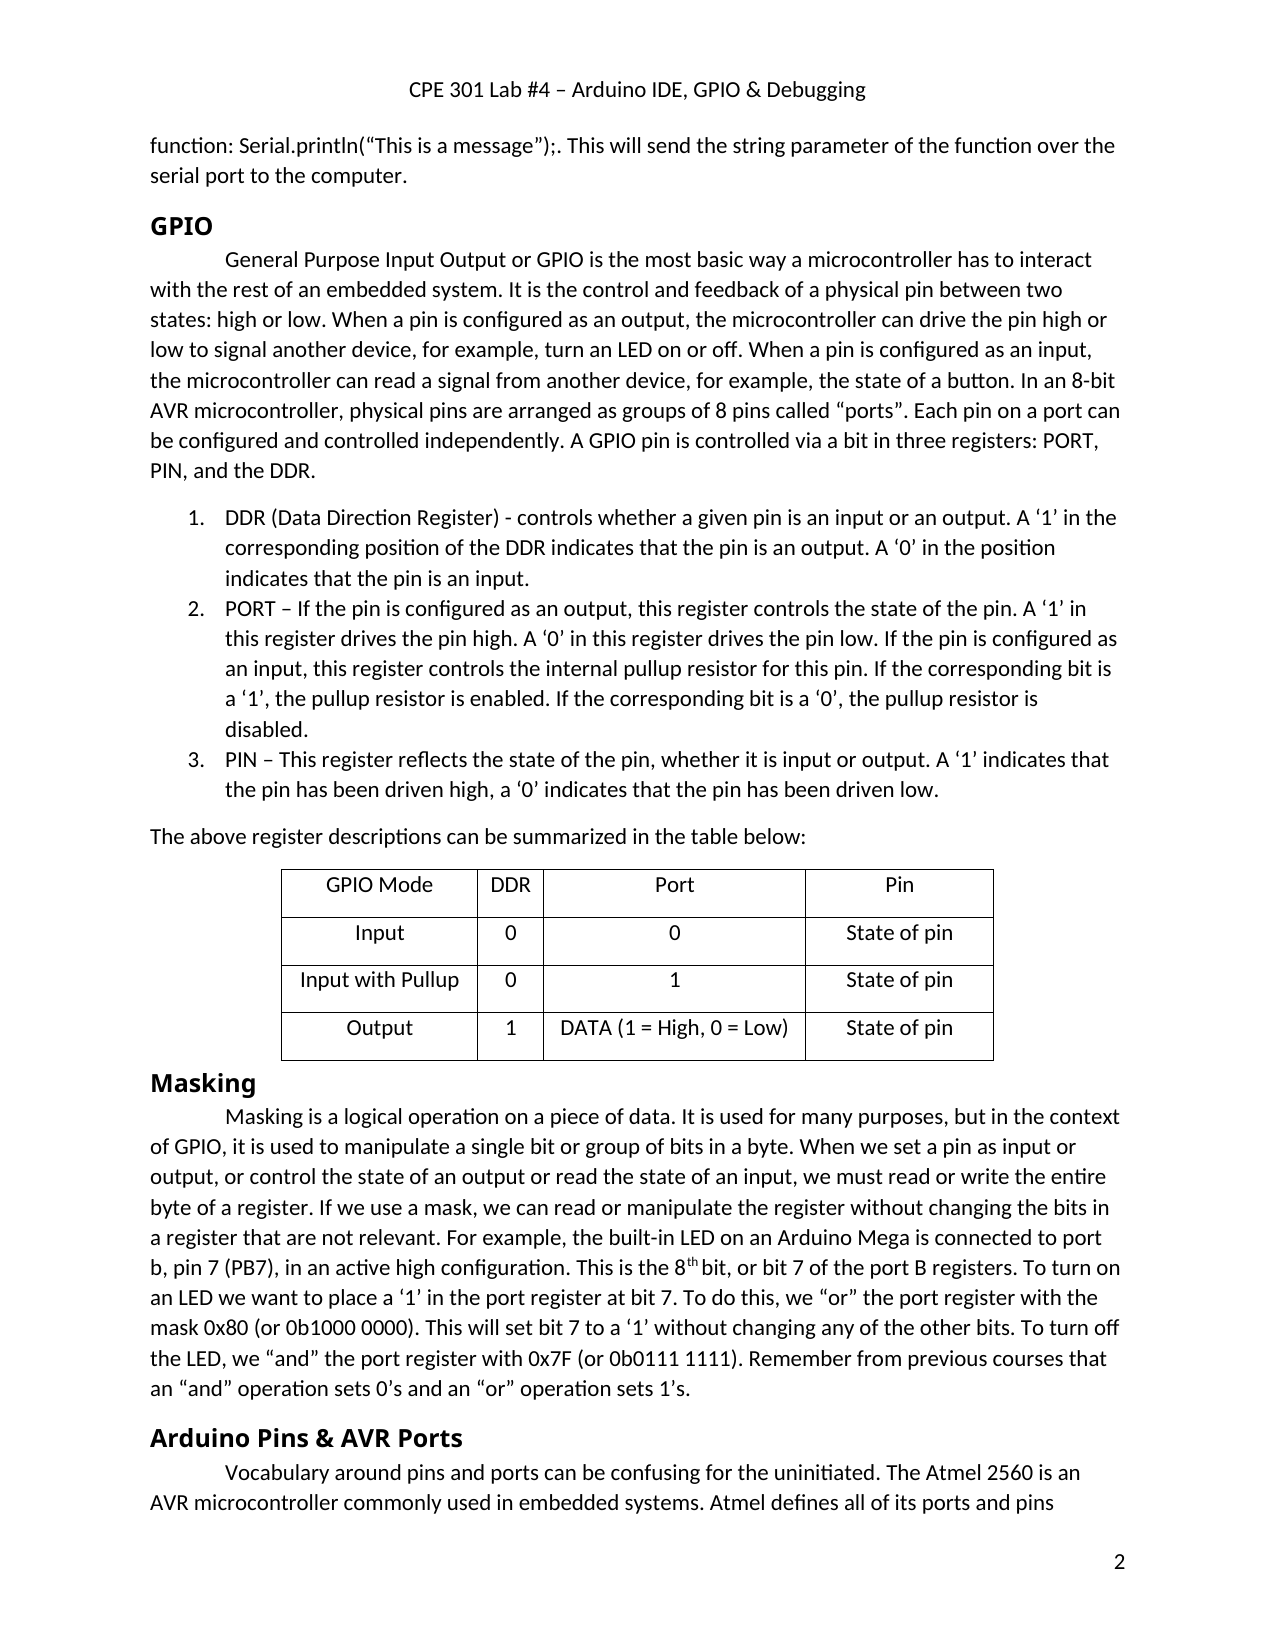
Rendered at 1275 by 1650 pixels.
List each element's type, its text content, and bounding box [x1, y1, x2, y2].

table_cell Input with Pullup [282, 966, 477, 1012]
table_cell 0 [478, 918, 543, 964]
list PIN – This register reflects the state of the pin, whether it is input or output. A ‘1’ indicates that the pin has been driven high, a ‘0’ indicates that the pin has been driven low. [187, 745, 1125, 803]
table_cell DATA (1 = High, 0 = Low) [544, 1013, 805, 1060]
list DDR (Data Direction Register) - controls whether a given pin is an input or an output. A ‘1’ in the corresponding position of the DDR indicates that the pin is an output. A ‘0’ in the position indicates that the pin is an input. [187, 503, 1125, 592]
subtitle GPIO [150, 208, 1125, 242]
table_cell State of pin [806, 1013, 993, 1060]
table_cell 0 [544, 918, 805, 964]
table_header Port [544, 870, 805, 917]
text Masking is a logical operation on a piece of data. It is used for many purposes, but in the context of GPIO, it is used to manipulate a single bit or group of bits in a byte. When we set a pin as input or output, or control the state of an output or read the state of an input, we must read or write the entire byte of a register. If we use a mask, we can read or manipulate the register without changing the bits in a register that are not relevant. For example, the built-in LED on an Arduino Mega is connected to port b, pin 7 (PB7), in an active high configuration. This is the 8th bit, or bit 7 of the port B registers. To turn on an LED we want to place a ‘1’ in the port register at bit 7. To do this, we “or” the port register with the mask 0x80 (or 0b1000 0000). This will set bit 7 to a ‘1’ without changing any of the other bits. To turn off the LED, we “and” the port register with 0x7F (or 0b0111 1111). Remember from previous courses that an “and” operation sets 0’s and an “or” operation sets 1’s. [150, 1102, 1125, 1402]
table_cell 0 [478, 966, 543, 1012]
table_cell Input [282, 918, 477, 964]
table_cell 1 [478, 1013, 543, 1060]
text General Purpose Input Output or GPIO is the most basic way a microcontroller has to interact with the rest of an embedded system. It is the control and feedback of a physical pin between two states: high or low. When a pin is configured as an output, the microcontroller can drive the pin high or low to signal another device, for example, turn an LED on or off. When a pin is configured as an input, the microcontroller can read a signal from another device, for example, the state of a button. In an 8-bit AVR microcontroller, physical pins are arranged as groups of 8 pins called “ports”. Each pin on a port can be configured and controlled independently. A GPIO pin is controlled via a bit in three registers: PORT, PIN, and the DDR. [150, 245, 1125, 484]
table_cell 1 [544, 966, 805, 1012]
table_header GPIO Mode [282, 870, 477, 917]
subtitle Masking [150, 1065, 1125, 1099]
table_cell State of pin [806, 918, 993, 964]
text The above register descriptions can be summarized in the table below: [150, 822, 1125, 850]
table_cell Output [282, 1013, 477, 1060]
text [150, 1458, 1125, 1516]
list PORT – If the pin is configured as an output, this register controls the state of the pin. A ‘1’ in this register drives the pin high. A ‘0’ in this register drives the pin low. If the pin is configured as an input, this register controls the internal pullup resistor for this pin. If the corresponding bit is a ‘1’, the pullup resistor is enabled. If the corresponding bit is a ‘0’, the pullup resistor is disabled. [187, 594, 1125, 743]
subtitle Arduino Pins & AVR Ports [150, 1421, 1125, 1455]
table_header Pin [806, 870, 993, 917]
table_cell State of pin [806, 966, 993, 1012]
table_header DDR [478, 870, 543, 917]
